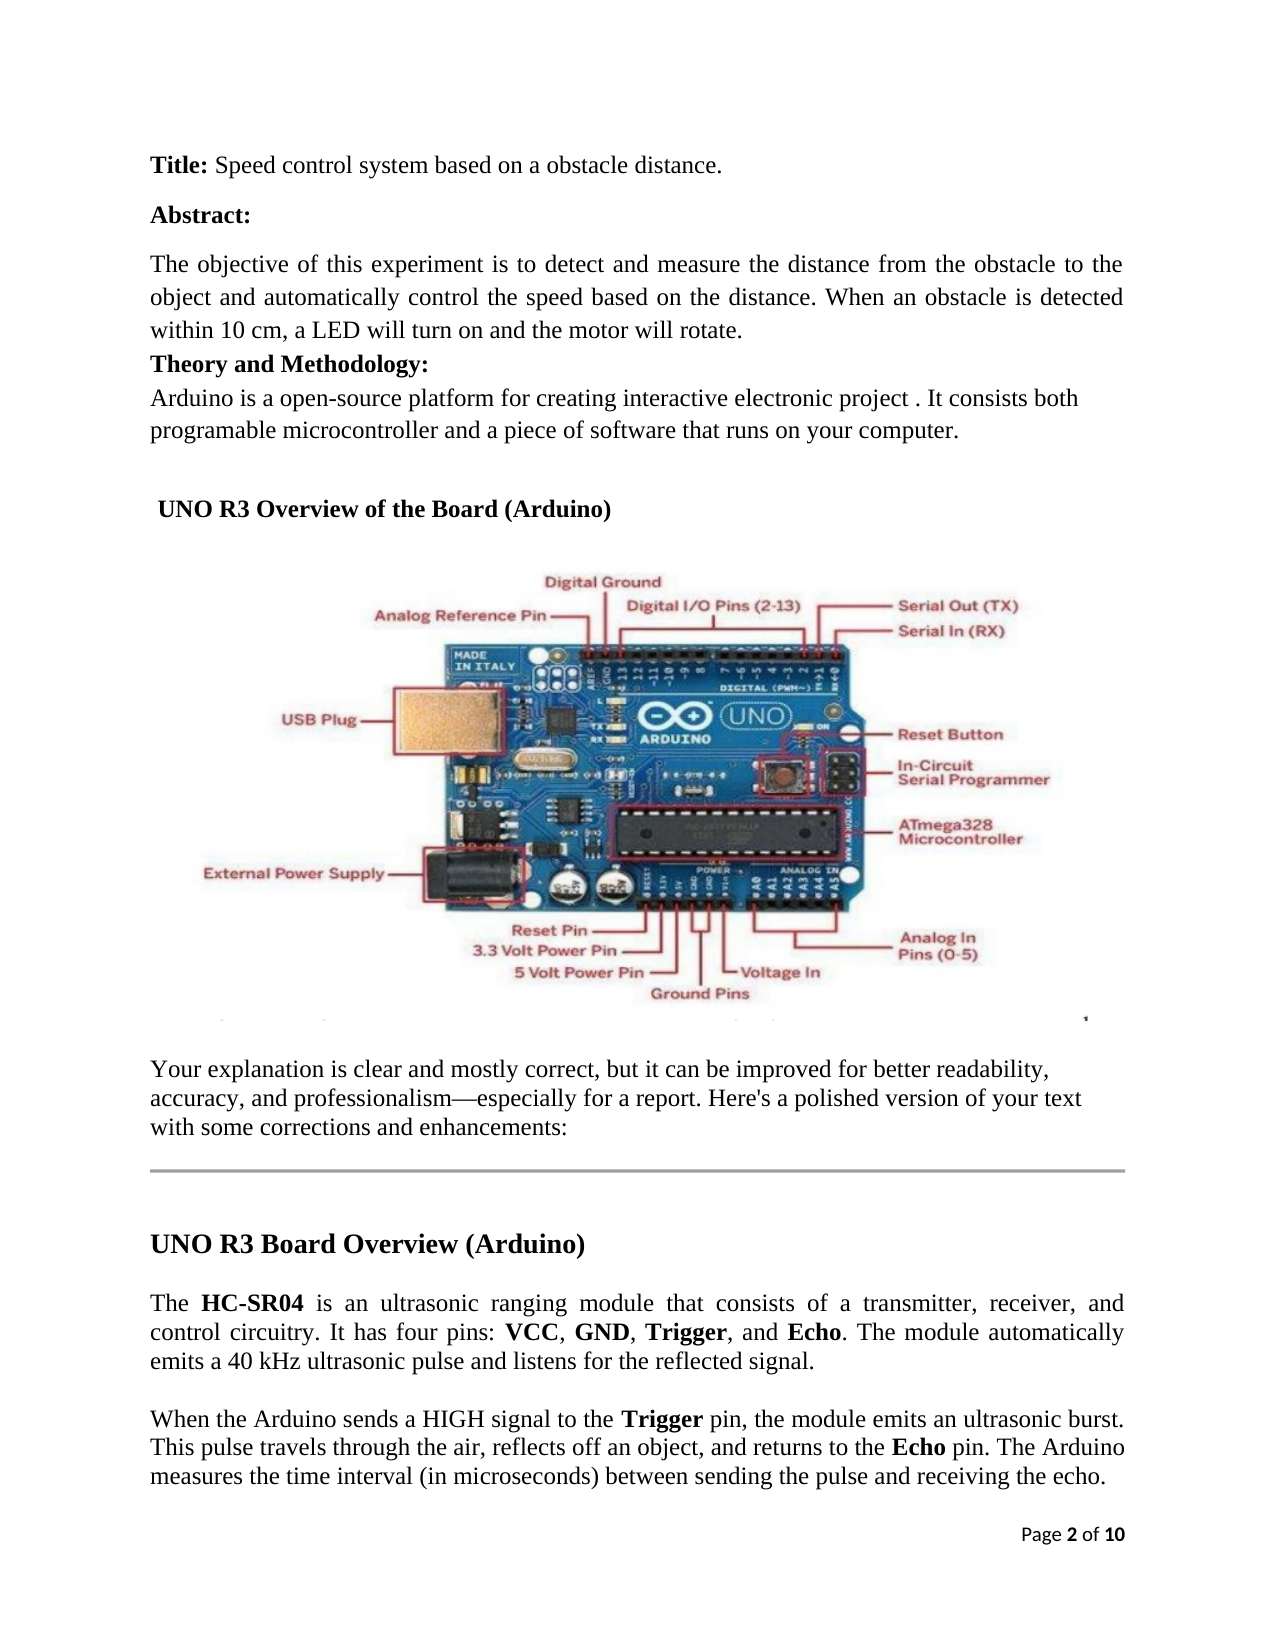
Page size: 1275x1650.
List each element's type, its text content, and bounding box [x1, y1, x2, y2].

text The HC-SR04 is an ultrasonic ranging module that consists of a transmitter, receiver, and control circuitry. It has four pins: VCC, GND, Trigger, and Echo. The module automatically emits a 40 kHz ultrasonic pulse and listens for the reflected signal. [150, 1288, 1125, 1374]
text UNO R3 Overview of the Board (Arduino) [150, 494, 1125, 523]
picture [172, 544, 1103, 1021]
text Your explanation is clear and mostly correct, but it can be improved for better readability, accuracy, and professionalism—especially for a report. Here's a polished version of your text with some corrections and enhancements: [150, 1054, 1125, 1140]
text Theory and Methodology: [150, 349, 1125, 378]
text Abstract: [150, 200, 1125, 228]
text Title: Speed control system based on a obstacle distance. [150, 150, 1125, 179]
text Arduino is a open-source platform for creating interactive electronic project . It consists both programable microcontroller and a piece of software that runs on your computer. [150, 383, 1125, 444]
text The objective of this experiment is to detect and measure the distance from the obstacle to the object and automatically control the speed based on the distance. When an obstacle is detected within 10 cm, a LED will turn on and the motor will rotate. [150, 249, 1125, 344]
text When the Arduino sends a HIGH signal to the Trigger pin, the module emits an ultrasonic burst. This pulse travels through the air, reflects off an object, and returns to the Echo pin. The Arduino measures the time interval (in microseconds) between sending the pulse and receiving the echo. [150, 1404, 1125, 1490]
text UNO R3 Board Overview (Arduino) [150, 1227, 1125, 1259]
